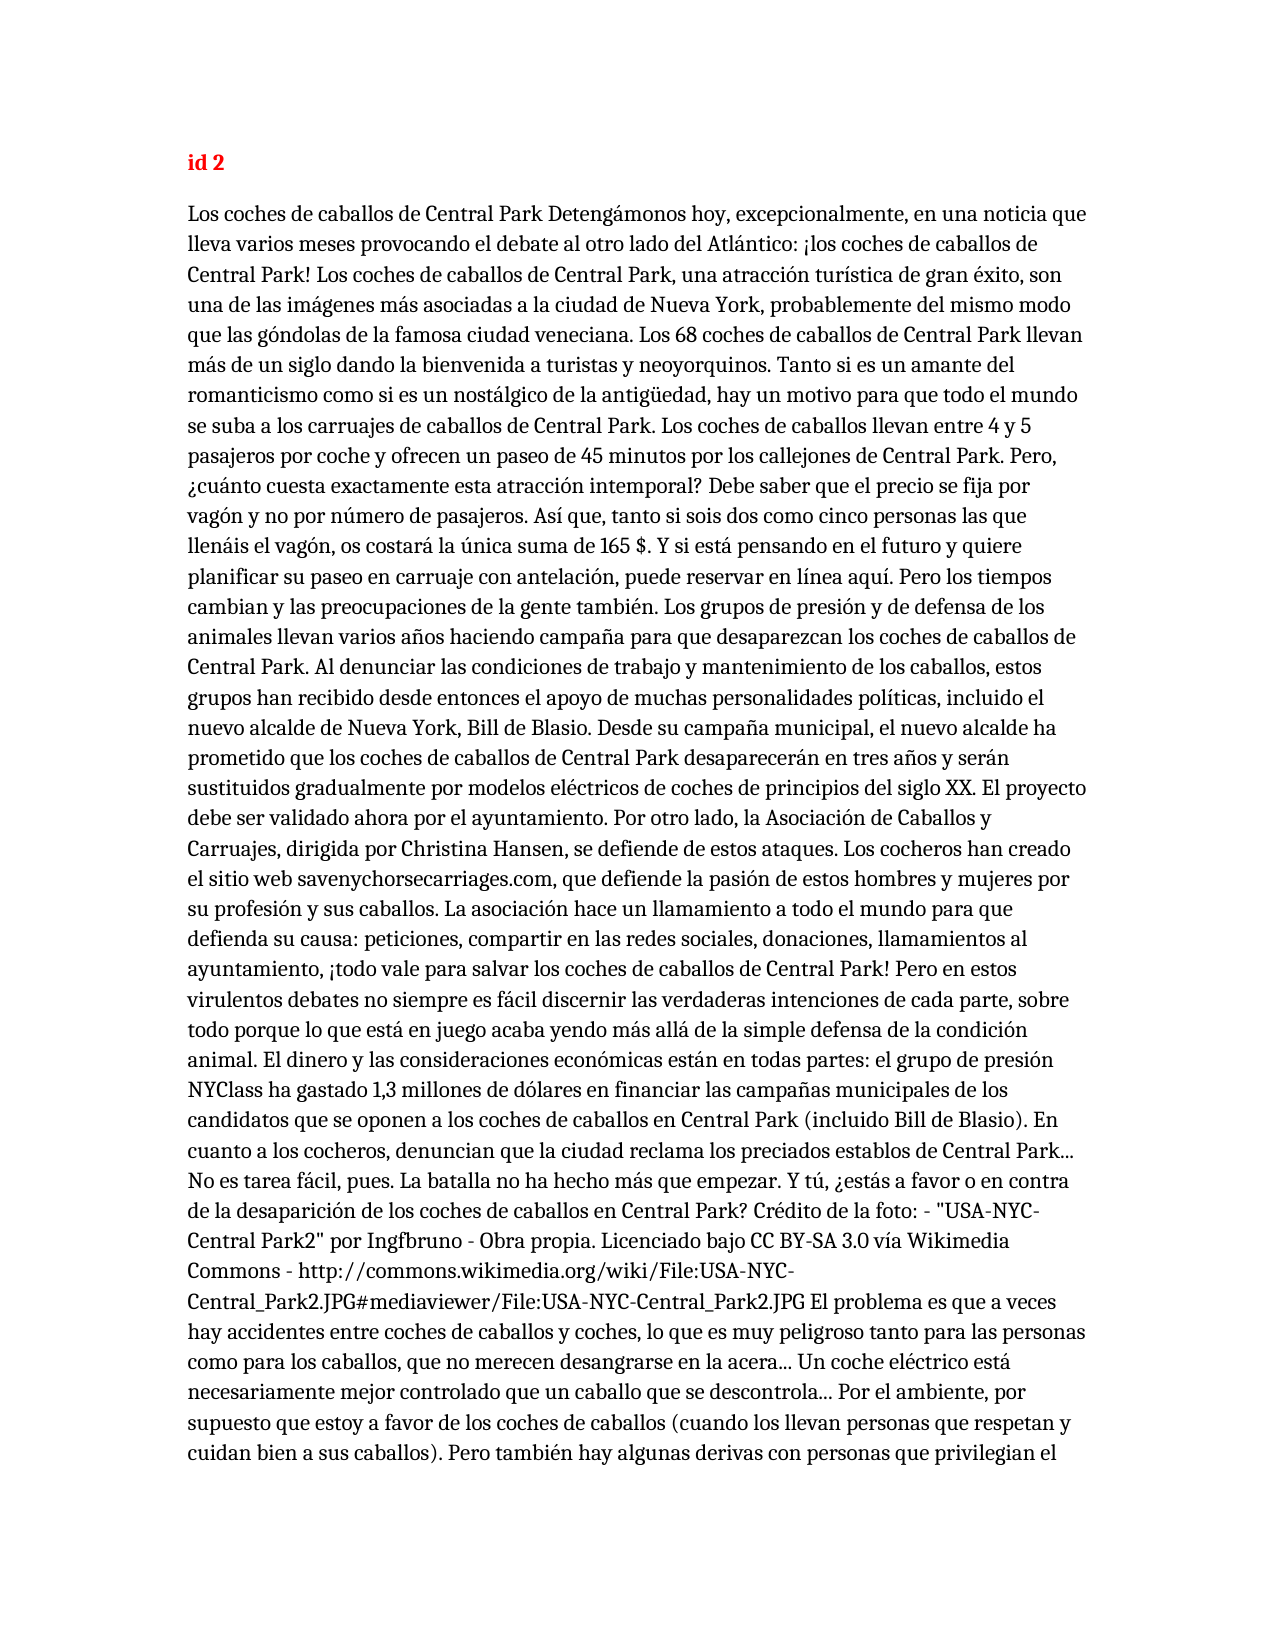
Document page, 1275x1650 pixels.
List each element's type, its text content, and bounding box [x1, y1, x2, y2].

text id 2 [187, 150, 1087, 176]
